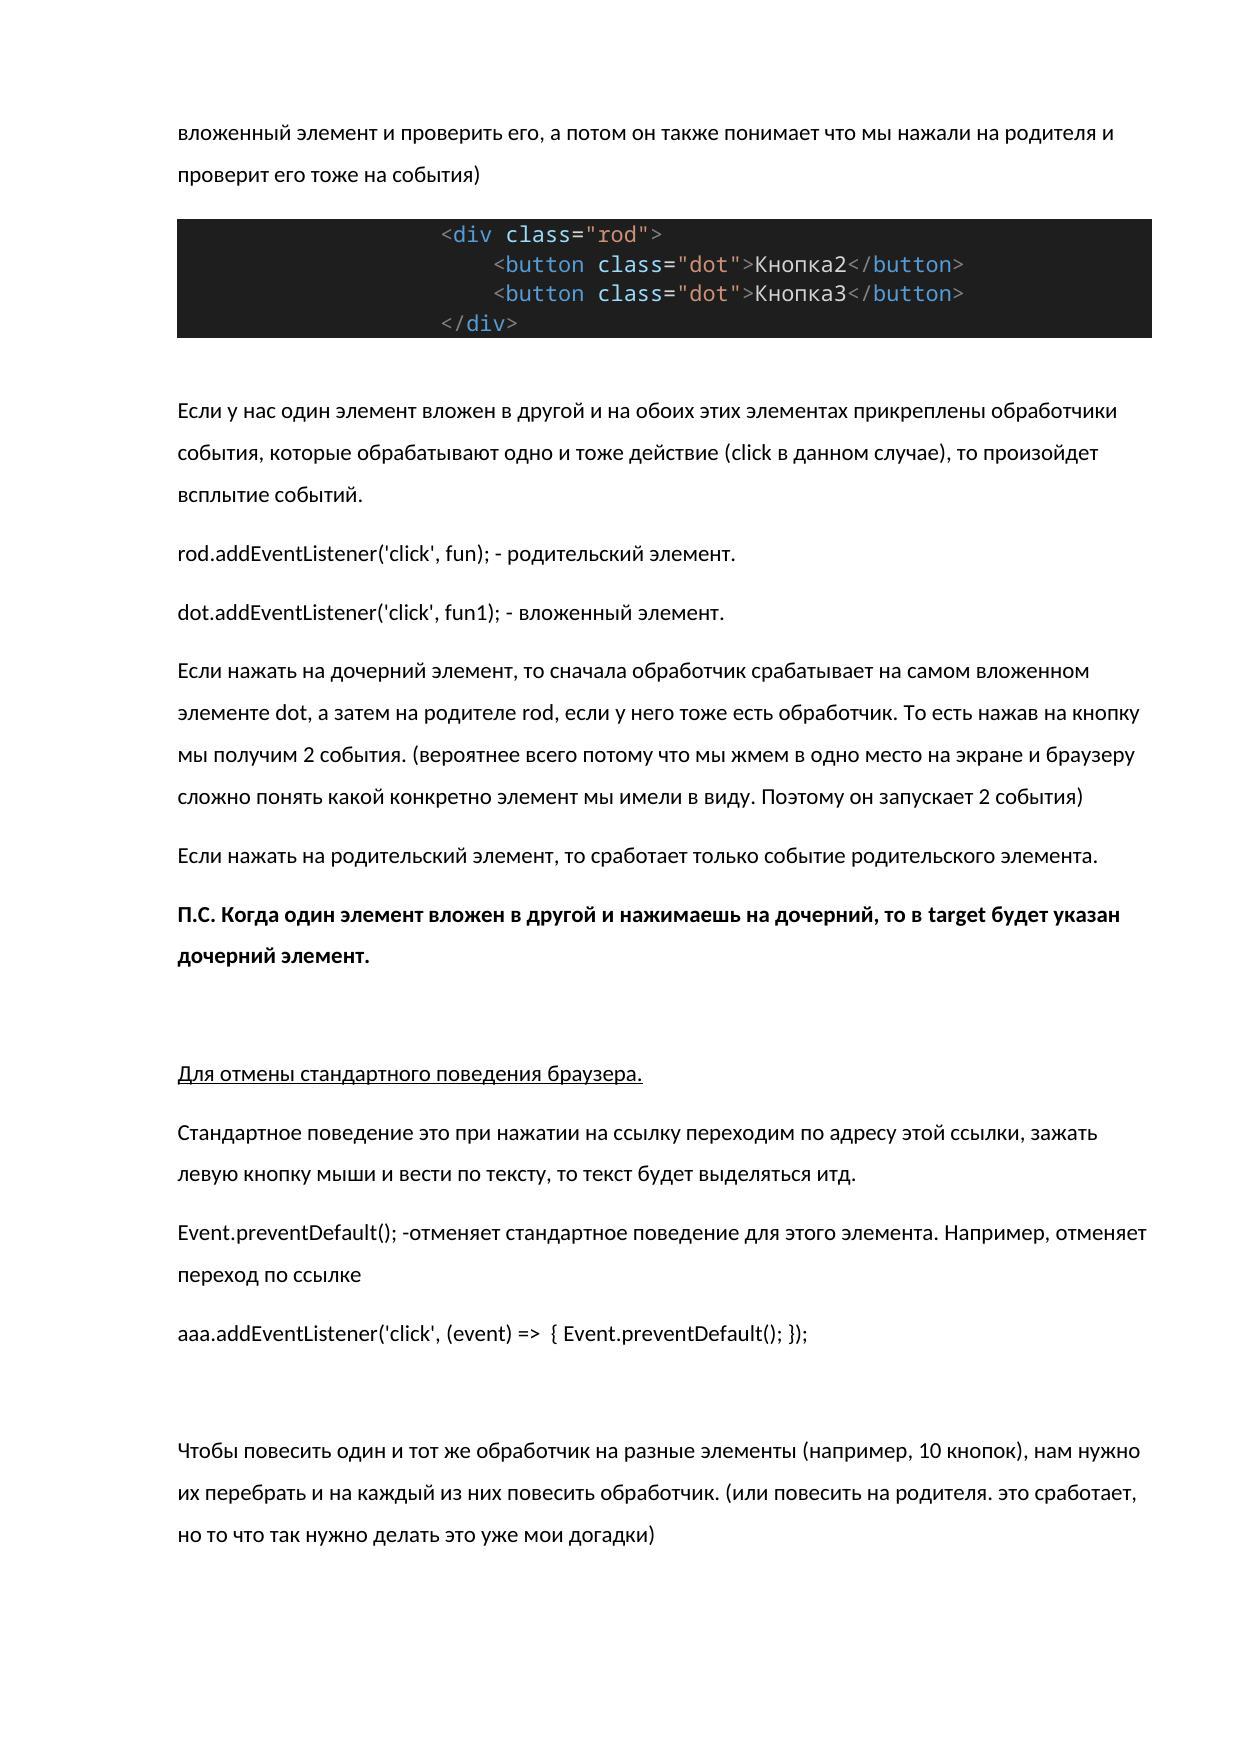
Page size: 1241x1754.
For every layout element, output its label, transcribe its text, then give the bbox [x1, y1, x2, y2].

text </div> [177, 308, 1152, 338]
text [177, 118, 1152, 188]
text Чтобы повесить один и тот же обработчик на разные элементы (например, 10 кнопок), нам нужно их перебрать и на каждый из них повесить обработчик. (или повесить на родителя. это сработает, но то что так нужно делать это уже мои догадки) [177, 1436, 1152, 1548]
text Если нажать на родительский элемент, то сработает только событие родительского элемента. [177, 841, 1152, 869]
text <button class="dot">Кнопка3</button> [177, 278, 1152, 308]
text aaa.addEventListener('click', (event) => { Event.preventDefault(); }); [177, 1319, 1152, 1347]
text Event.preventDefault(); -отменяет стандартное поведение для этого элемента. Например, отменяет переход по ссылке [177, 1218, 1152, 1288]
text <div class="rod"> [177, 219, 1152, 248]
text rod.addEventListener('click', fun); - родительский элемент. [177, 539, 1152, 567]
text Стандартное поведение это при нажатии на ссылку переходим по адресу этой ссылки, зажать левую кнопку мыши и вести по тексту, то текст будет выделяться итд. [177, 1118, 1152, 1188]
text dot.addEventListener('click', fun1); - вложенный элемент. [177, 598, 1152, 626]
text Если нажать на дочерний элемент, то сначала обработчик срабатывает на самом вложенном элементе dot, а затем на родителе rod, если у него тоже есть обработчик. То есть нажав на кнопку мы получим 2 события. (вероятнее всего потому что мы жмем в одно место на экране и браузеру сложно понять какой конкретно элемент мы имели в виду. Поэтому он запускает 2 события) [177, 656, 1152, 810]
text Для отмены стандартного поведения браузера. [177, 1059, 1152, 1087]
text Если у нас один элемент вложен в другой и на обоих этих элементах прикреплены обработчики события, которые обрабатывают одно и тоже действие (click в данном случае), то произойдет всплытие событий. [177, 397, 1152, 508]
text <button class="dot">Кнопка2</button> [177, 248, 1152, 278]
text П.С. Когда один элемент вложен в другой и нажимаешь на дочерний, то в target будет указан дочерний элемент. [177, 900, 1152, 970]
